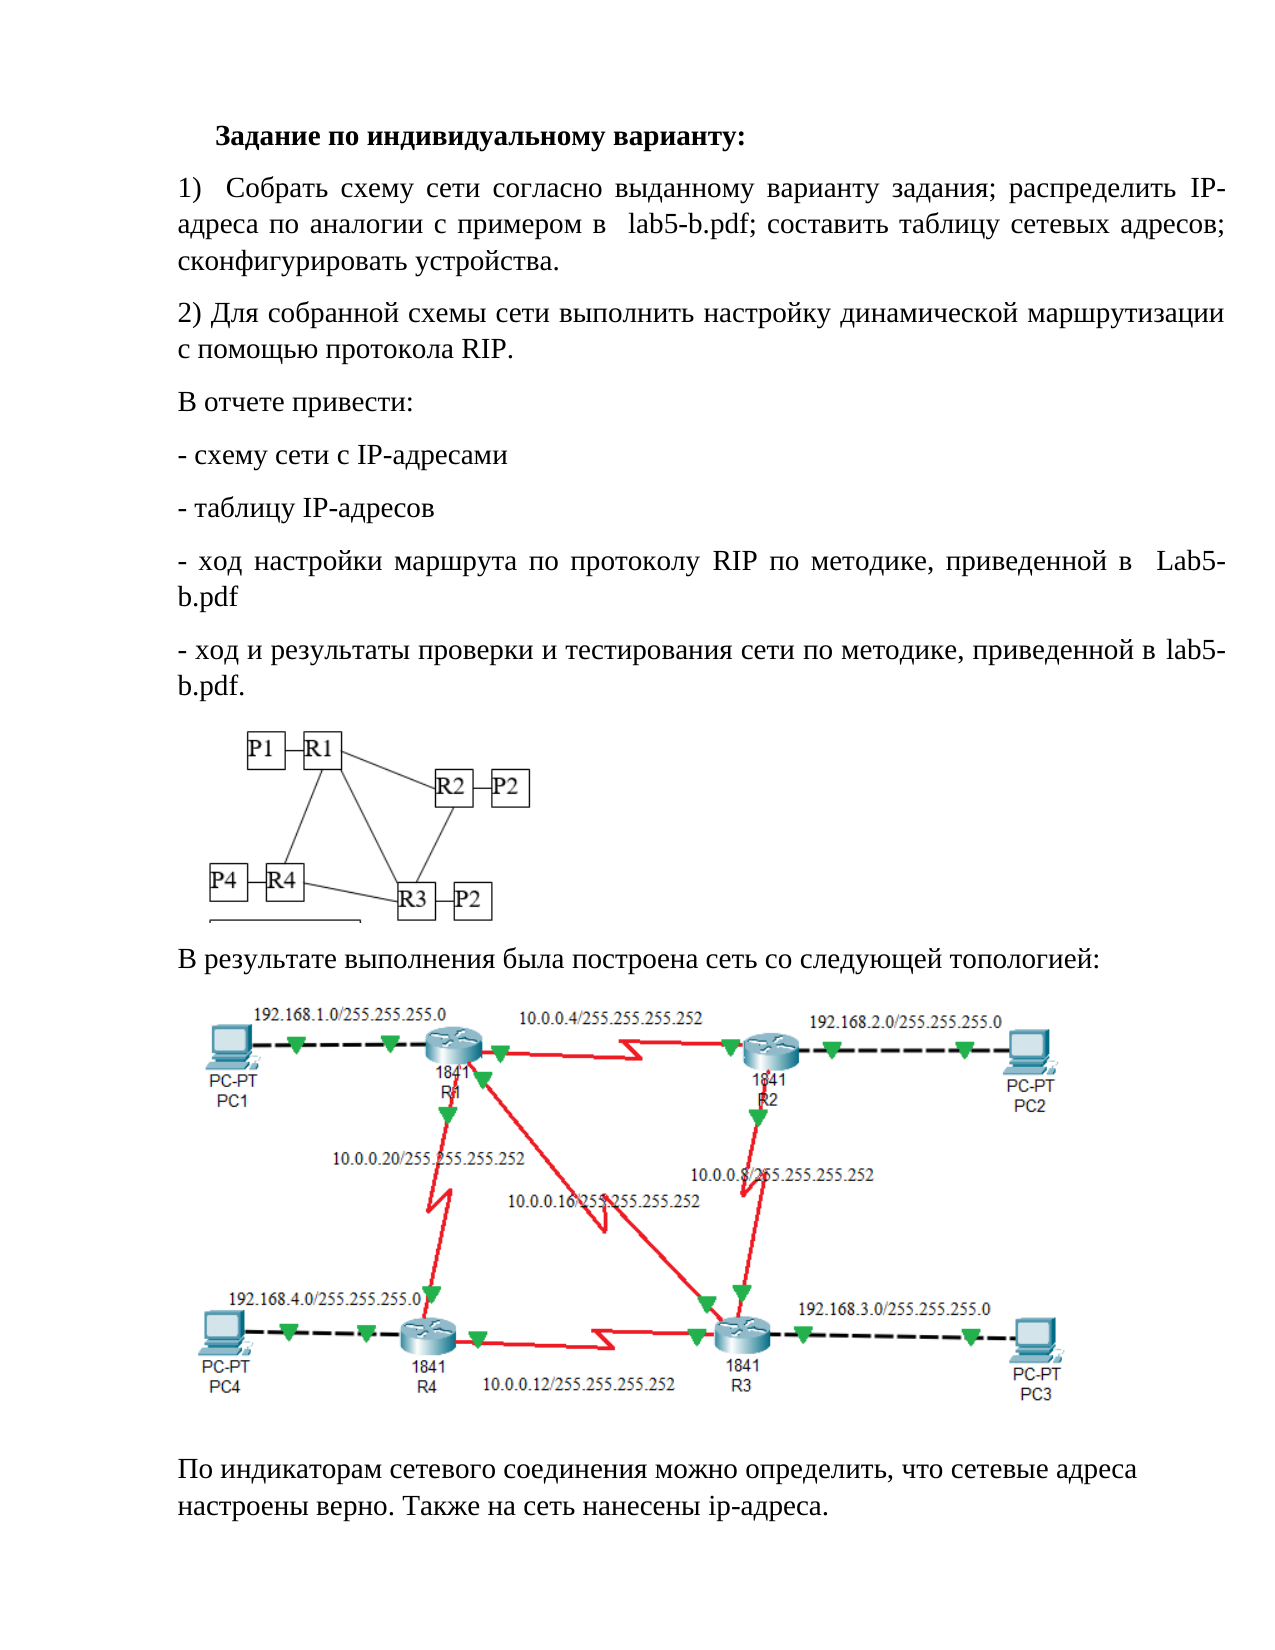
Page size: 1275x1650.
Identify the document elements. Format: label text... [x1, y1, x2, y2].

text В результате выполнения была построена сеть со следующей топологией: [177, 941, 1226, 975]
text - ход настройки маршрута по протоколу RIP по методике, приведенной в Lab5-b.pdf [177, 543, 1226, 612]
text 2) Для собранной схемы сети выполнить настройку динамической маршрутизации с помощью протокола RIP. [177, 295, 1226, 365]
text 1) Собрать схему сети согласно выданному варианту задания; распределить IP-адреса по аналогии с примером в lab5-b.pdf; составить таблицу сетевых адресов; сконфигурировать устройства. [177, 170, 1226, 276]
text В отчете привести: [177, 384, 1226, 418]
picture [177, 993, 1097, 1433]
text - ход и результаты проверки и тестирования сети по методике, приведенной в lab5-b.pdf. [177, 632, 1226, 701]
text По индикаторам сетевого соединения можно определить, что сетевые адреса настроены верно. Также на сеть нанесены ip-адреса. [177, 1452, 1226, 1521]
picture [177, 720, 569, 923]
text - таблицу IP-адресов [177, 490, 1226, 523]
text - схему сети с IP-адресами [177, 437, 1226, 471]
list Задание по индивидуальному варианту: [215, 118, 1226, 152]
